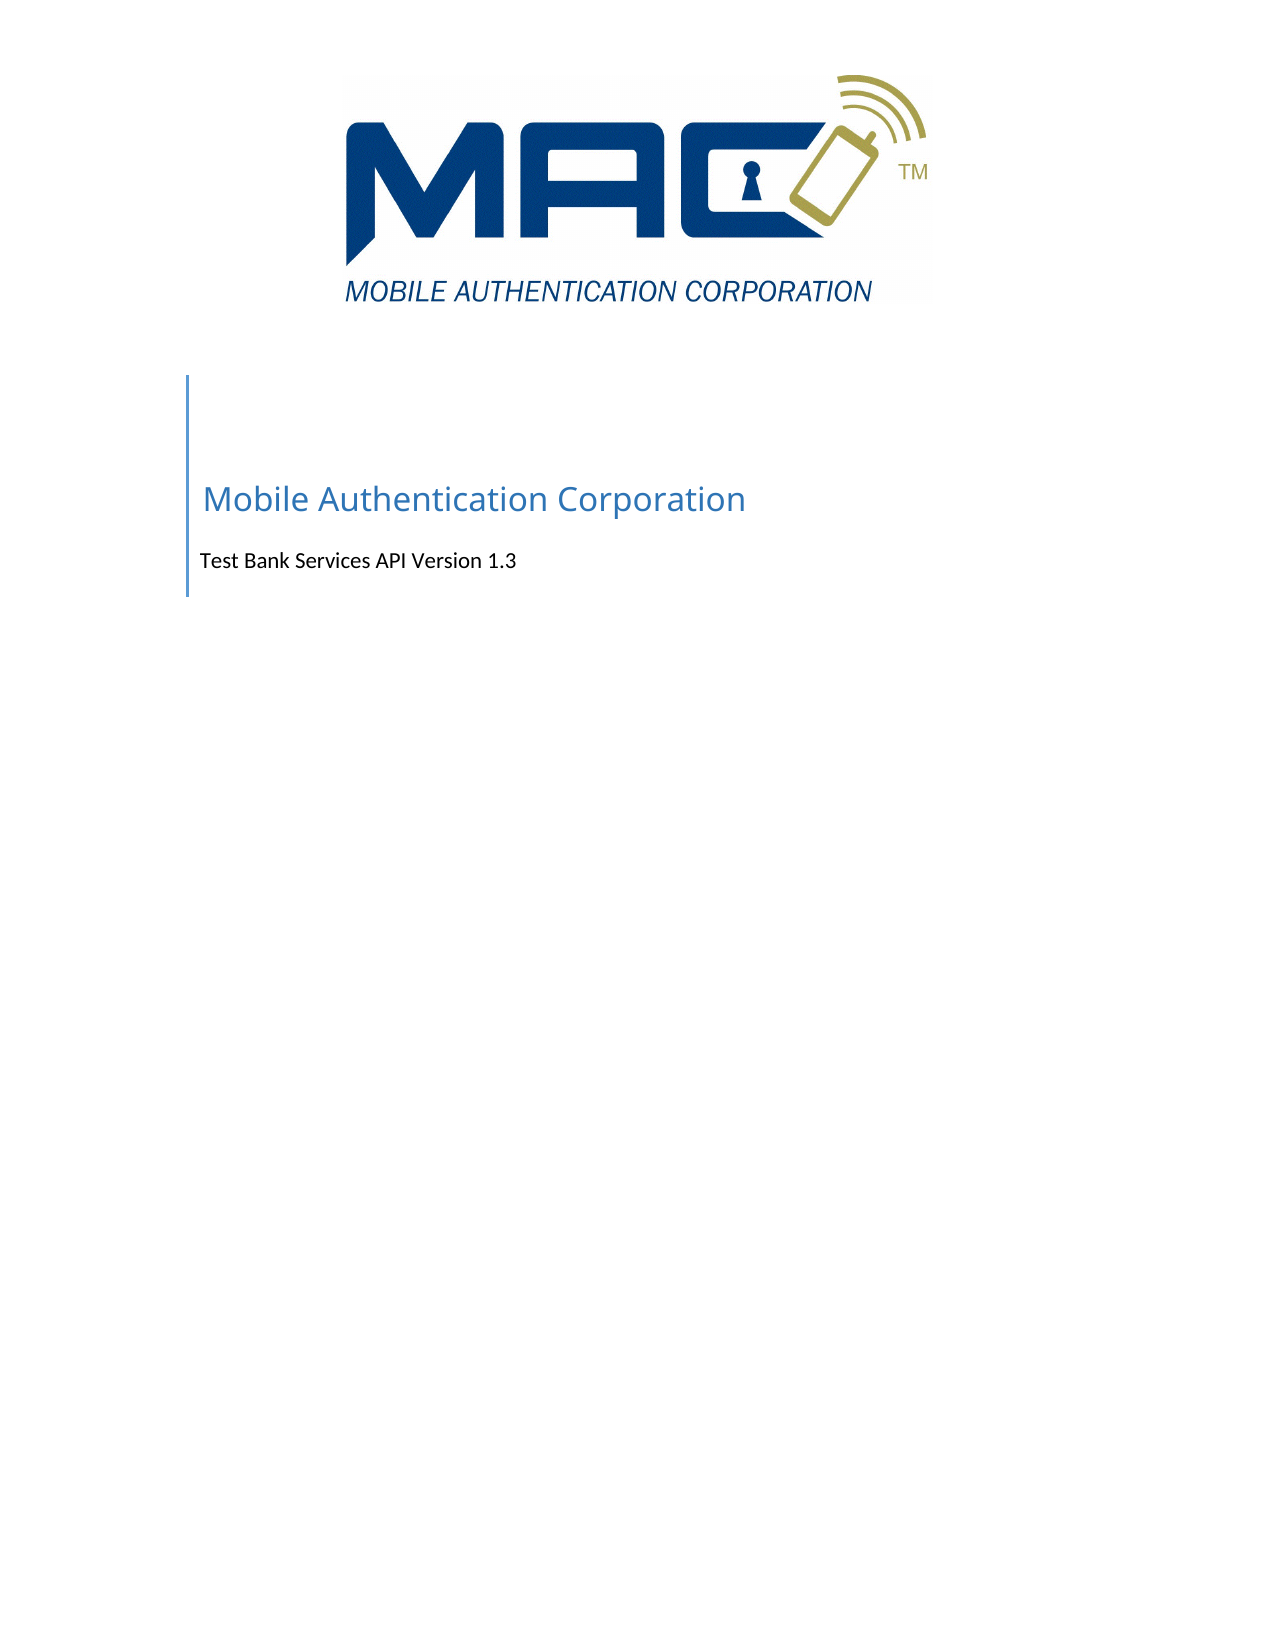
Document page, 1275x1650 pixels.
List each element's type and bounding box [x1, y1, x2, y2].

picture [341, 75, 934, 304]
